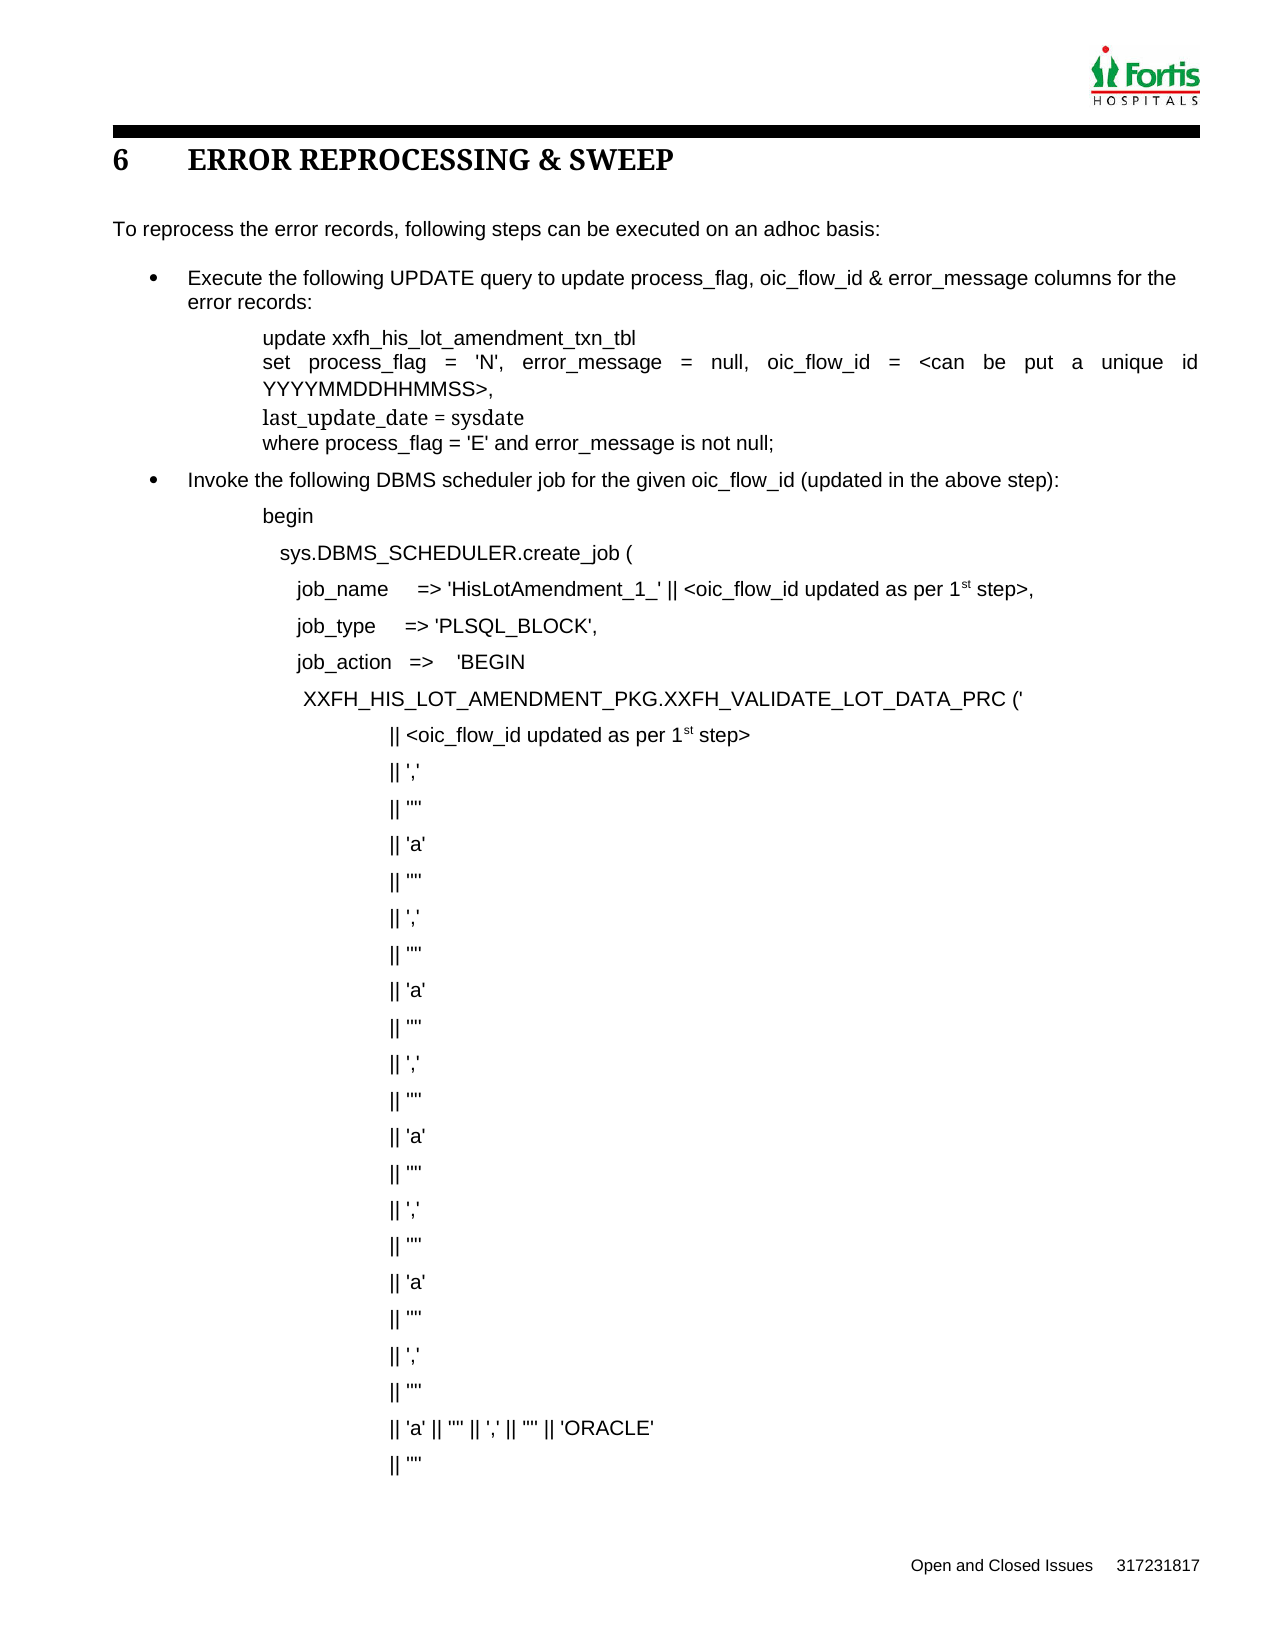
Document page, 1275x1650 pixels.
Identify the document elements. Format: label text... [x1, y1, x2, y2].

text || '''' [262, 1233, 1200, 1257]
text sys.DBMS_SCHEDULER.create_job ( [262, 541, 1200, 564]
text || '''' [262, 1306, 1200, 1330]
text || '''' [262, 796, 1200, 820]
text || '''' [262, 1379, 1200, 1403]
text job_action => 'BEGIN [262, 650, 1200, 674]
text || ',' [262, 1197, 1200, 1221]
text || 'a' || '''' || ',' || '''' || 'ORACLE' [262, 1416, 1200, 1439]
text || ',' [262, 759, 1200, 783]
text XXFH_HIS_LOT_AMENDMENT_PKG.XXFH_VALIDATE_LOT_DATA_PRC (' [262, 686, 1200, 710]
text || ',' [262, 905, 1200, 929]
text || '''' [262, 1087, 1200, 1111]
text begin [262, 504, 1200, 528]
text || 'a' [262, 1124, 1200, 1148]
text set process_flag = 'N', error_message = null, oic_flow_id = <can be put a unique id YYYYMMDDHHMMSS>, [262, 350, 1200, 403]
text || '''' [262, 942, 1200, 966]
text || 'a' [262, 1270, 1200, 1294]
text job_type => 'PLSQL_BLOCK', [262, 613, 1200, 637]
text || '''' [262, 869, 1200, 893]
text where process_flag = 'E' and error_message is not null; [262, 431, 1200, 455]
list Invoke the following DBMS scheduler job for the given oic_flow_id (updated in the above step): [150, 467, 1200, 492]
subtitle Error Reprocessing & SWEEP [112, 126, 1200, 179]
text job_name => 'HisLotAmendment_1_' || <oic_flow_id updated as per 1st step>, [262, 577, 1200, 601]
text To reprocess the error records, following steps can be executed on an adhoc basis: [112, 217, 1200, 241]
text || '''' [262, 1452, 1200, 1476]
text update xxfh_his_lot_amendment_txn_tbl [262, 326, 1200, 350]
list Execute the following UPDATE query to update process_flag, oic_flow_id & error_message columns for the error records: [150, 266, 1200, 314]
text || ',' [262, 1051, 1200, 1075]
text || ',' [262, 1343, 1200, 1367]
text || '''' [262, 1160, 1200, 1184]
text || 'a' [262, 978, 1200, 1002]
picture [1089, 45, 1200, 108]
text last_update_date = sysdate [262, 403, 1200, 431]
text || <oic_flow_id updated as per 1st step> [262, 723, 1200, 747]
text || 'a' [262, 832, 1200, 856]
text || '''' [262, 1014, 1200, 1038]
